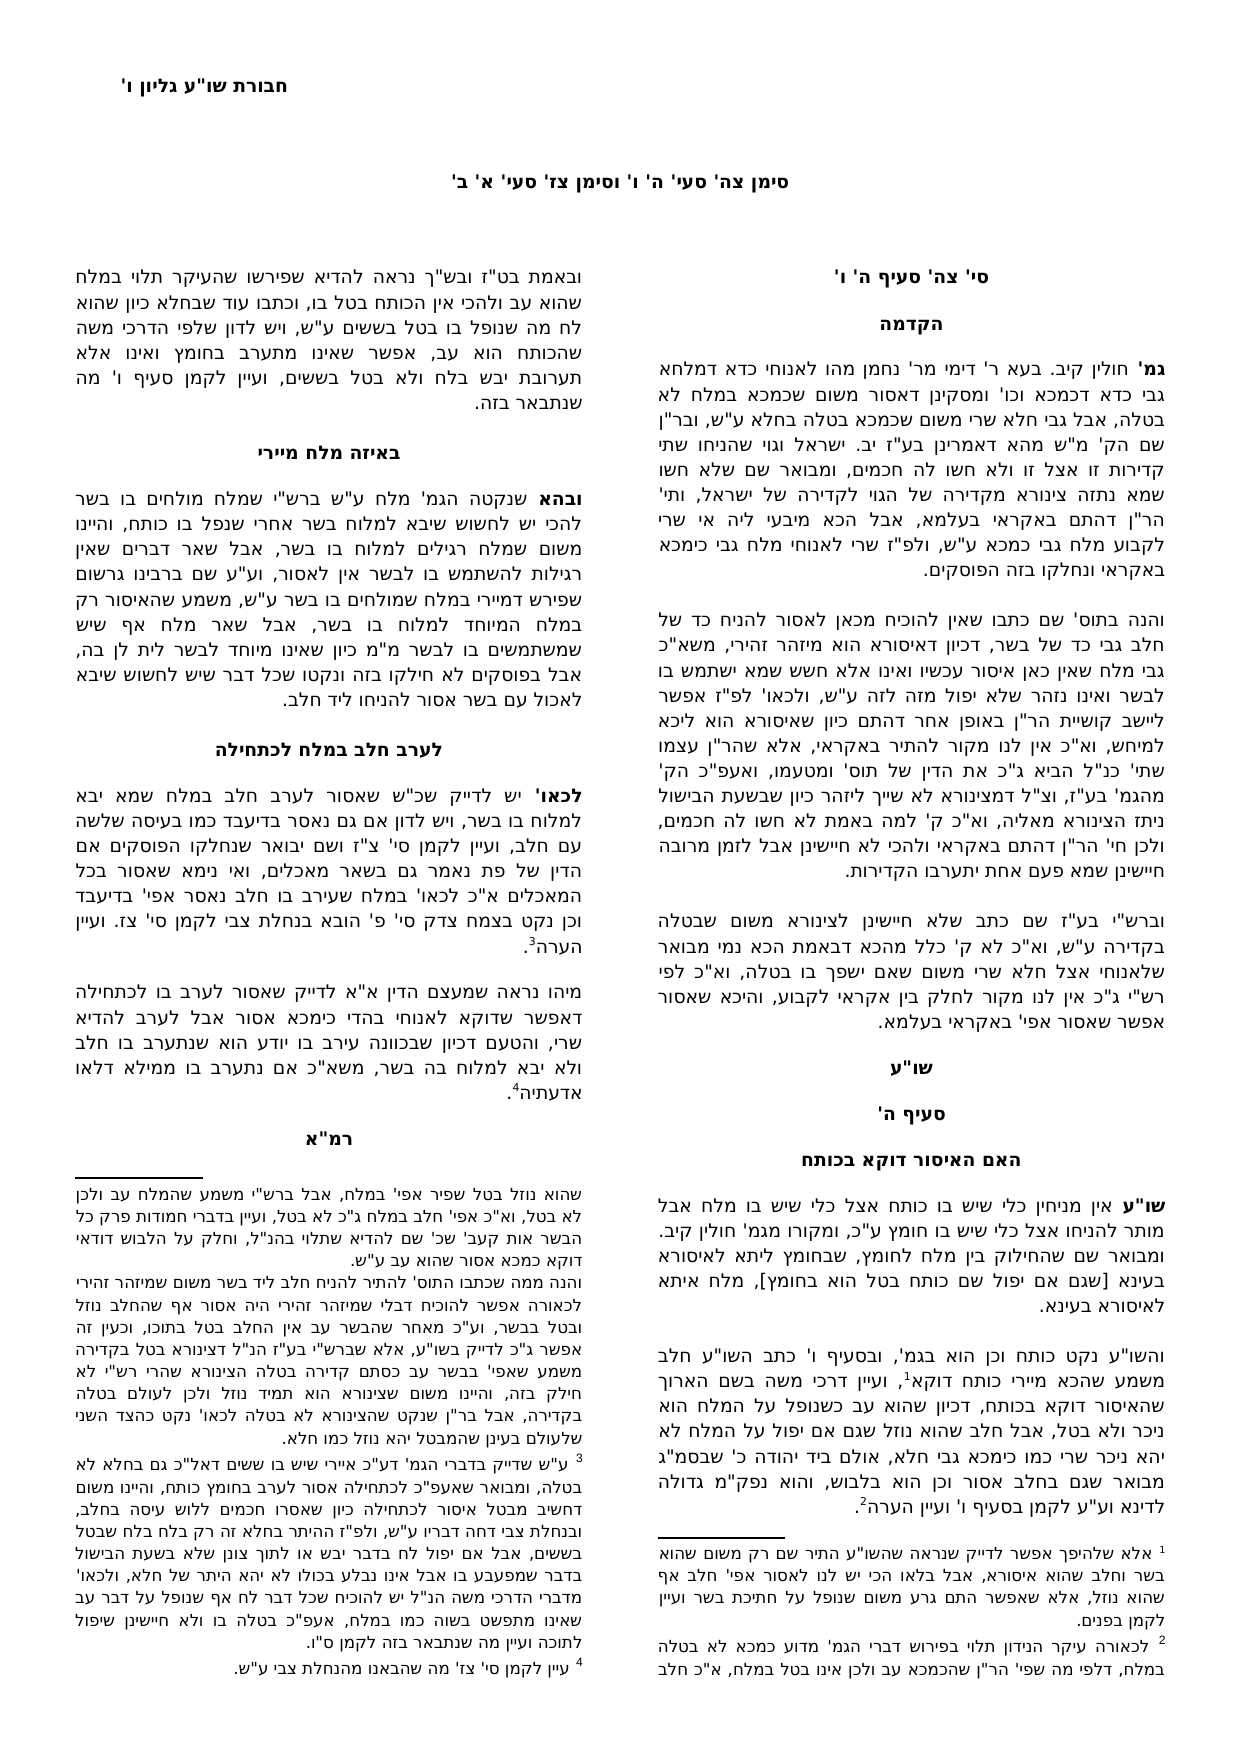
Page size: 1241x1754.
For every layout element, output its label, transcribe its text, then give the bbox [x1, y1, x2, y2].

text גמ' חולין קיב. בעא ר' דימי מר' נחמן מהו לאנוחי כדא דמלחא גבי כדא דכמכא וכו' ומסקינן דאסור משום שכמכא במלח לא בטלה, אבל גבי חלא שרי משום שכמכא בטלה בחלא ע"ש, ובר"ן שם הק' מ"ש מהא דאמרינן בע"ז יב. ישראל וגוי שהניחו שתי קדירות זו אצל זו ולא חשו לה חכמים, ומבואר שם שלא חשו שמא נתזה צינורא מקדירה של הגוי לקדירה של ישראל, ותי' הר"ן דהתם באקראי בעלמא, אבל הכא מיבעי ליה אי שרי לקבוע מלח גבי כמכא ע"ש, ולפ"ז שרי לאנוחי מלח גבי כימכא באקראי ונחלקו בזה הפוסקים. [658, 358, 1165, 581]
text רמ"א [75, 1128, 583, 1150]
text הקדמה [658, 312, 1165, 334]
text לערב חלב במלח לכתחילה [75, 739, 583, 761]
text וברש"י בע"ז שם כתב שלא חיישינן לצינורא משום שבטלה בקדירה ע"ש, וא"כ לא ק' כלל מהכא דבאמת הכא נמי מבואר שלאנוחי אצל חלא שרי משום שאם ישפך בו בטלה, וא"כ לפי רש"י ג"כ אין לנו מקור לחלק בין אקראי לקבוע, והיכא שאסור אפשר שאסור אפי' באקראי בעלמא. [658, 911, 1165, 1033]
text האם האיסור דוקא בכותח [658, 1149, 1165, 1171]
text ובהא שנקטה הגמ' מלח ע"ש ברש"י שמלח מולחים בו בשר להכי יש לחשוש שיבא למלוח בשר אחרי שנפל בו כותח, והיינו משום שמלח רגילים למלוח בו בשר, אבל שאר דברים שאין רגילות להשתמש בו לבשר אין לאסור, וע"ע שם ברבינו גרשום שפירש דמיירי במלח שמולחים בו בשר ע"ש, משמע שהאיסור רק במלח המיוחד למלוח בו בשר, אבל שאר מלח אף שיש שמשתמשים בו לבשר מ"מ כיון שאינו מיוחד לבשר לית לן בה, אבל בפוסקים לא חילקו בזה ונקטו שכל דבר שיש לחשוש שיבא לאכול עם בשר אסור להניחו ליד חלב. [75, 488, 583, 711]
text באיזה מלח מיירי [75, 442, 583, 464]
text והשו"ע נקט כותח וכן הוא בגמ', ובסעיף ו' כתב השו"ע חלב משמע שהכא מיירי כותח דוקא, ועיין דרכי משה בשם הארוך שהאיסור דוקא בכותח, דכיון שהוא עב כשנופל על המלח הוא ניכר ולא בטל, אבל חלב שהוא נוזל שגם אם יפול על המלח לא יהא ניכר שרי כמו כימכא גבי חלא, אולם ביד יהודה כ' שבסמ"ג מבואר שגם בחלב אסור וכן הוא בלבוש, והוא נפק"מ גדולה לדינא וע"ע לקמן בסעיף ו' ועיין הערה. [658, 1345, 1165, 1518]
text שו"ע אין מניחין כלי שיש בו כותח אצל כלי שיש בו מלח אבל מותר להניחו אצל כלי שיש בו חומץ ע"כ, ומקורו מגמ' חולין קיב. ומבואר שם שהחילוק בין מלח לחומץ, שבחומץ ליתא לאיסורא בעינא [שגם אם יפול שם כותח בטל הוא בחומץ], מלח איתא לאיסורא בעינא. [658, 1195, 1165, 1317]
text שו"ע [658, 1057, 1165, 1079]
text סי' צה' סעיף ה' ו' [658, 267, 1165, 288]
text מיהו נראה שמעצם הדין א"א לדייק שאסור לערב בו לכתחילה דאפשר שדוקא לאנוחי בהדי כימכא אסור אבל לערב להדיא שרי, והטעם דכיון שבכוונה עירב בו יודע הוא שנתערב בו חלב ולא יבא למלוח בה בשר, משא"כ אם נתערב בו ממילא דלאו אדעתיה. [75, 982, 583, 1104]
text לכאו' יש לדייק שכ"ש שאסור לערב חלב במלח שמא יבא למלוח בו בשר, ויש לדון אם גם נאסר בדיעבד כמו בעיסה שלשה עם חלב, ועיין לקמן סי' צ"ז ושם יבואר שנחלקו הפוסקים אם הדין של פת נאמר גם בשאר מאכלים, ואי נימא שאסור בכל המאכלים א"כ לכאו' במלח שעירב בו חלב נאסר אפי' בדיעבד וכן נקט בצמח צדק סי' פ' הובא בנחלת צבי לקמן סי' צז. ועיין הערה. [75, 785, 583, 957]
text ובאמת בט"ז ובש"ך נראה להדיא שפירשו שהעיקר תלוי במלח שהוא עב ולהכי אין הכותח בטל בו, וכתבו עוד שבחלא כיון שהוא לח מה שנופל בו בטל בששים ע"ש, ויש לדון שלפי הדרכי משה שהכותח הוא עב, אפשר שאינו מתערב בחומץ ואינו אלא תערובת יבש בלח ולא בטל בששים, ועיין לקמן סעיף ו' מה שנתבאר בזה. [75, 267, 583, 414]
text והנה בתוס' שם כתבו שאין להוכיח מכאן לאסור להניח כד של חלב גבי כד של בשר, דכיון דאיסורא הוא מיזהר זהירי, משא"כ גבי מלח שאין כאן איסור עכשיו ואינו אלא חשש שמא ישתמש בו לבשר ואינו נזהר שלא יפול מזה לזה ע"ש, ולכאו' לפ"ז אפשר ליישב קושיית הר"ן באופן אחר דהתם כיון שאיסורא הוא ליכא למיחש, וא"כ אין לנו מקור להתיר באקראי, אלא שהר"ן עצמו שתי' כנ"ל הביא ג"כ את הדין של תוס' ומטעמו, ואעפ"כ הק' מהגמ' בע"ז, וצ"ל דמצינורא לא שייך ליזהר כיון שבשעת הבישול ניתז הצינורא מאליה, וא"כ ק' למה באמת לא חשו לה חכמים, ולכן חי' הר"ן דהתם באקראי ולהכי לא חיישינן אבל לזמן מרובה חיישינן שמא פעם אחת יתערבו הקדירות. [658, 609, 1165, 882]
text סעיף ה' [658, 1103, 1165, 1125]
